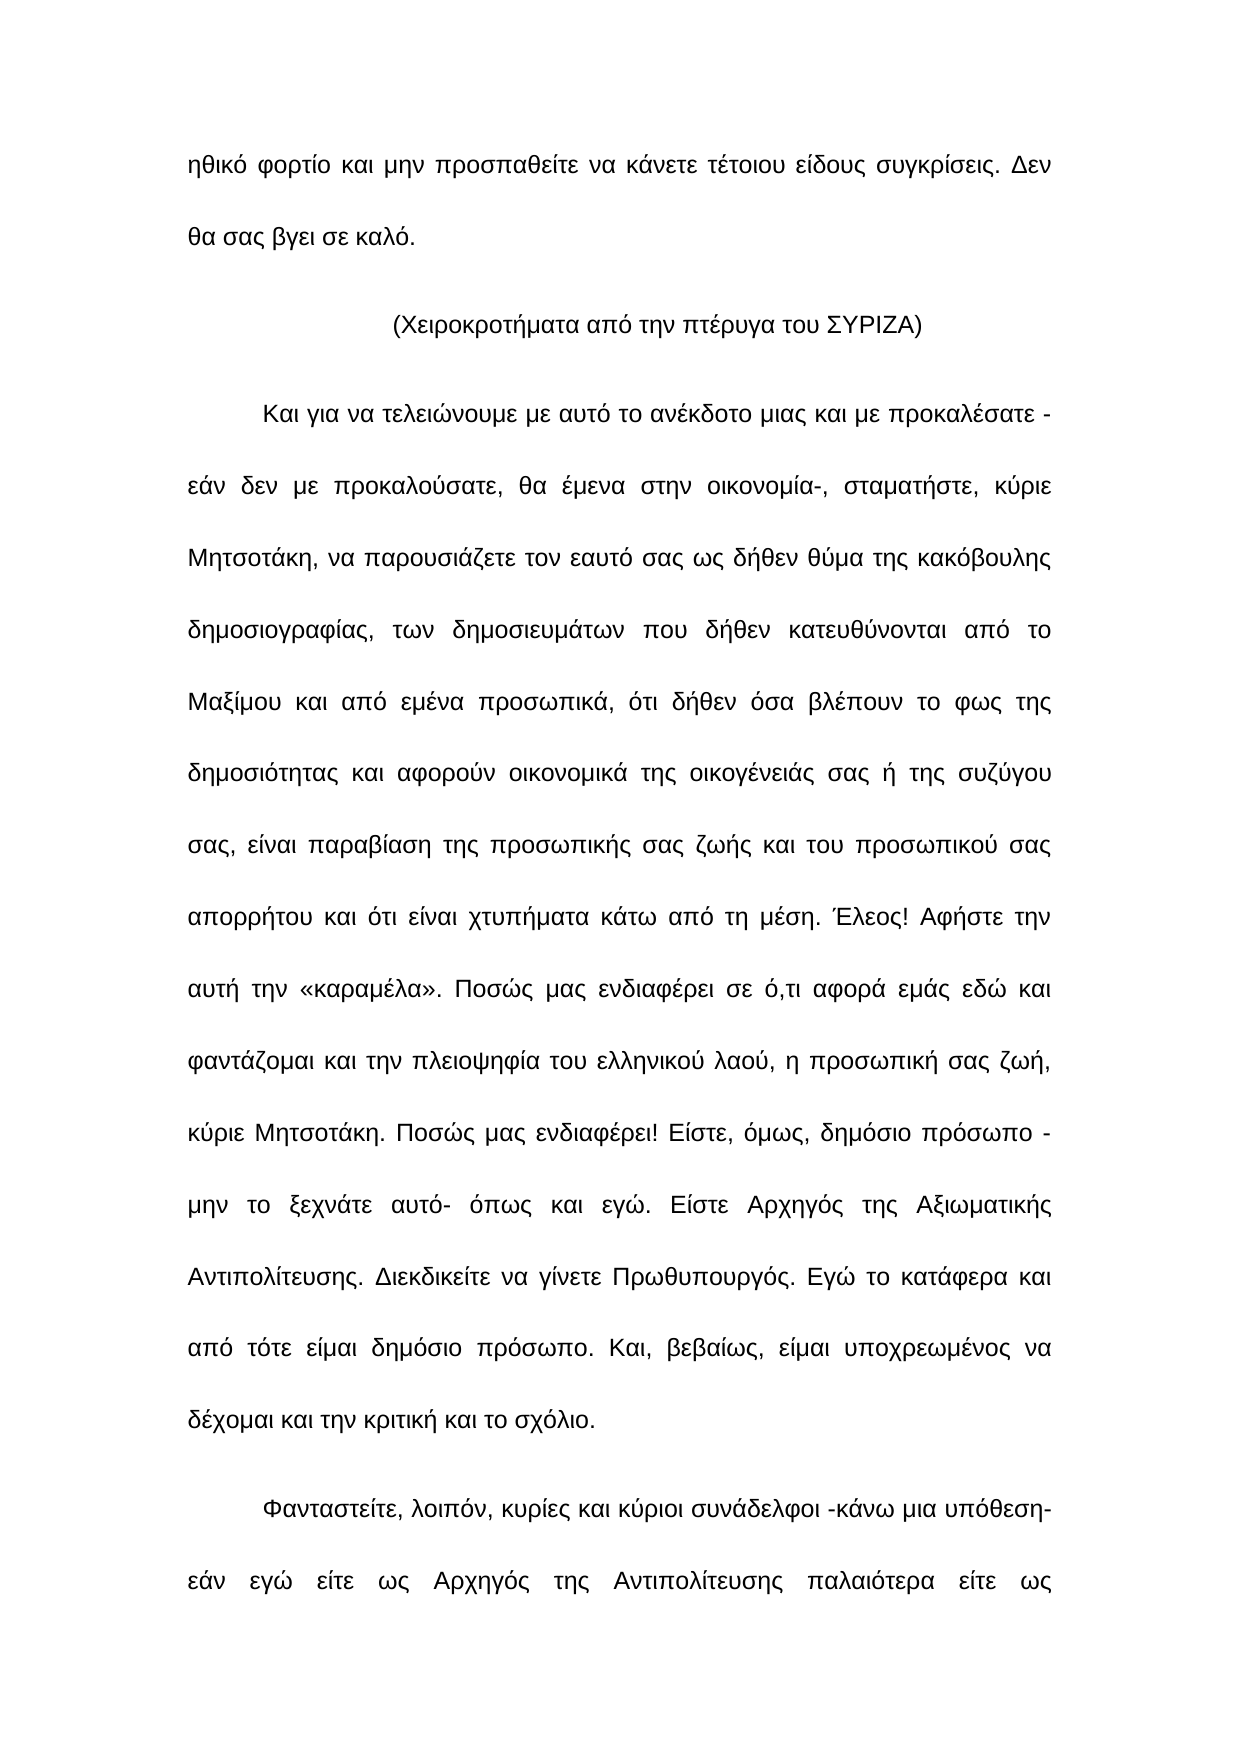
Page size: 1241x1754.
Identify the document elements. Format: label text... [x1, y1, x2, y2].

text (Χειροκροτήματα από την πτέρυγα του ΣΥΡΙΖΑ) [187, 310, 1053, 339]
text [187, 150, 1053, 251]
text Και για να τελειώνουμε με αυτό το ανέκδοτο μιας και με προκαλέσατε -εάν δεν με προκαλούσατε, θα έμενα στην οικονομία-, σταματήστε, κύριε Μητσοτάκη, να παρουσιάζετε τον εαυτό σας ως δήθεν θύμα της κακόβουλης δημοσιογραφίας, των δημοσιευμάτων που δήθεν κατευθύνονται από το Μαξίμου και από εμένα προσωπικά, ότι δήθεν όσα βλέπουν το φως της δημοσιότητας και αφορούν οικονομικά της οικογένειάς σας ή της συζύγου σας, είναι παραβίαση της προσωπικής σας ζωής και του προσωπικού σας απορρήτου και ότι είναι χτυπήματα κάτω από τη μέση. Έλεος! Αφήστε την αυτή την «καραμέλα». Ποσώς μας ενδιαφέρει σε ό,τι αφορά εμάς εδώ και φαντάζομαι και την πλειοψηφία του ελληνικού λαού, η προσωπική σας ζωή, κύριε Μητσοτάκη. Ποσώς μας ενδιαφέρει! Είστε, όμως, δημόσιο πρόσωπο -μην το ξεχνάτε αυτό- όπως και εγώ. Είστε Αρχηγός της Αξιωματικής Αντιπολίτευσης. Διεκδικείτε να γίνετε Πρωθυπουργός. Εγώ το κατάφερα και από τότε είμαι δημόσιο πρόσωπο. Και, βεβαίως, είμαι υποχρεωμένος να δέχομαι και την κριτική και το σχόλιο. [187, 399, 1053, 1434]
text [187, 1494, 1053, 1594]
